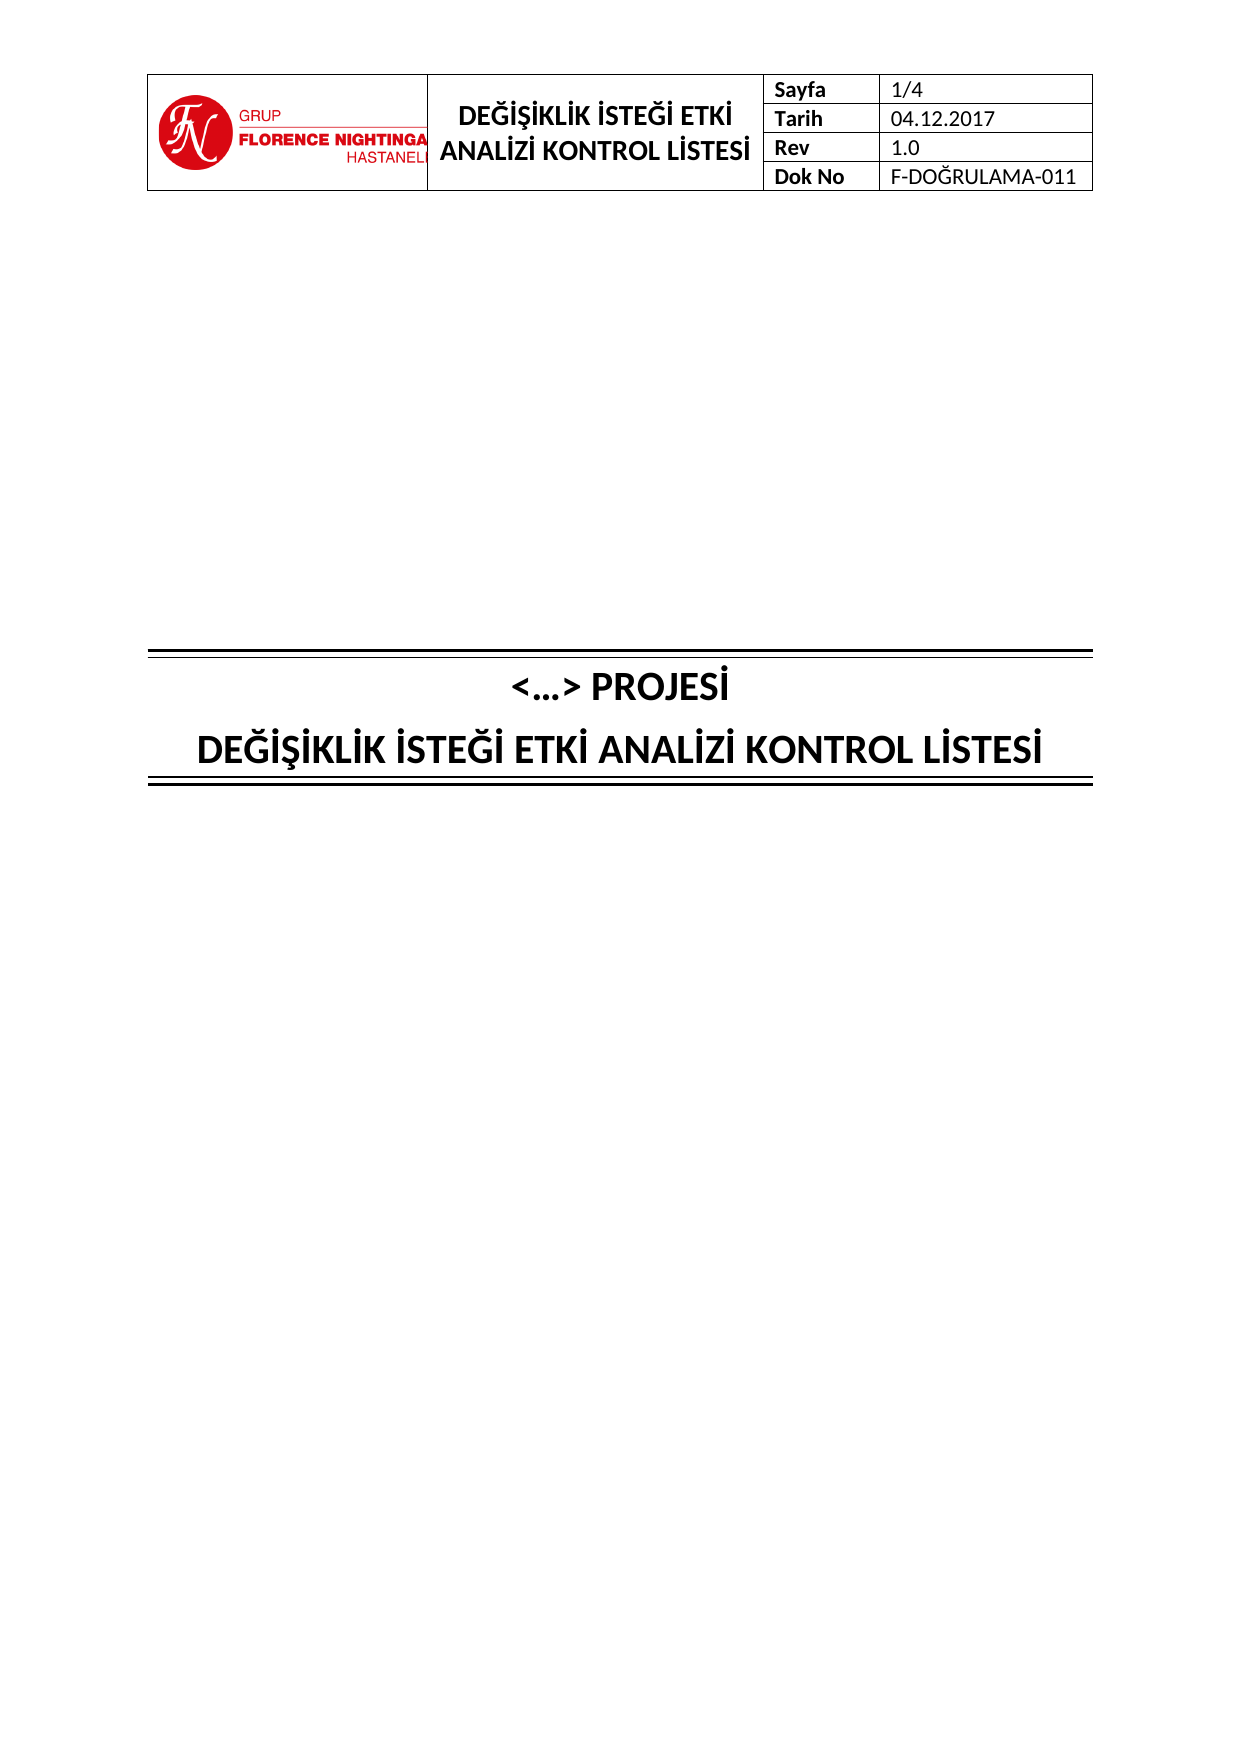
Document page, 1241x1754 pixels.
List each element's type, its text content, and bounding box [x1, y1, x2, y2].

text DEĞİŞİKLİK İSTEĞİ ETKİ ANALİZİ KONTROL LİSTESİ [148, 712, 1093, 776]
picture [158, 95, 428, 170]
text <…> PROJESİ [148, 658, 1093, 711]
